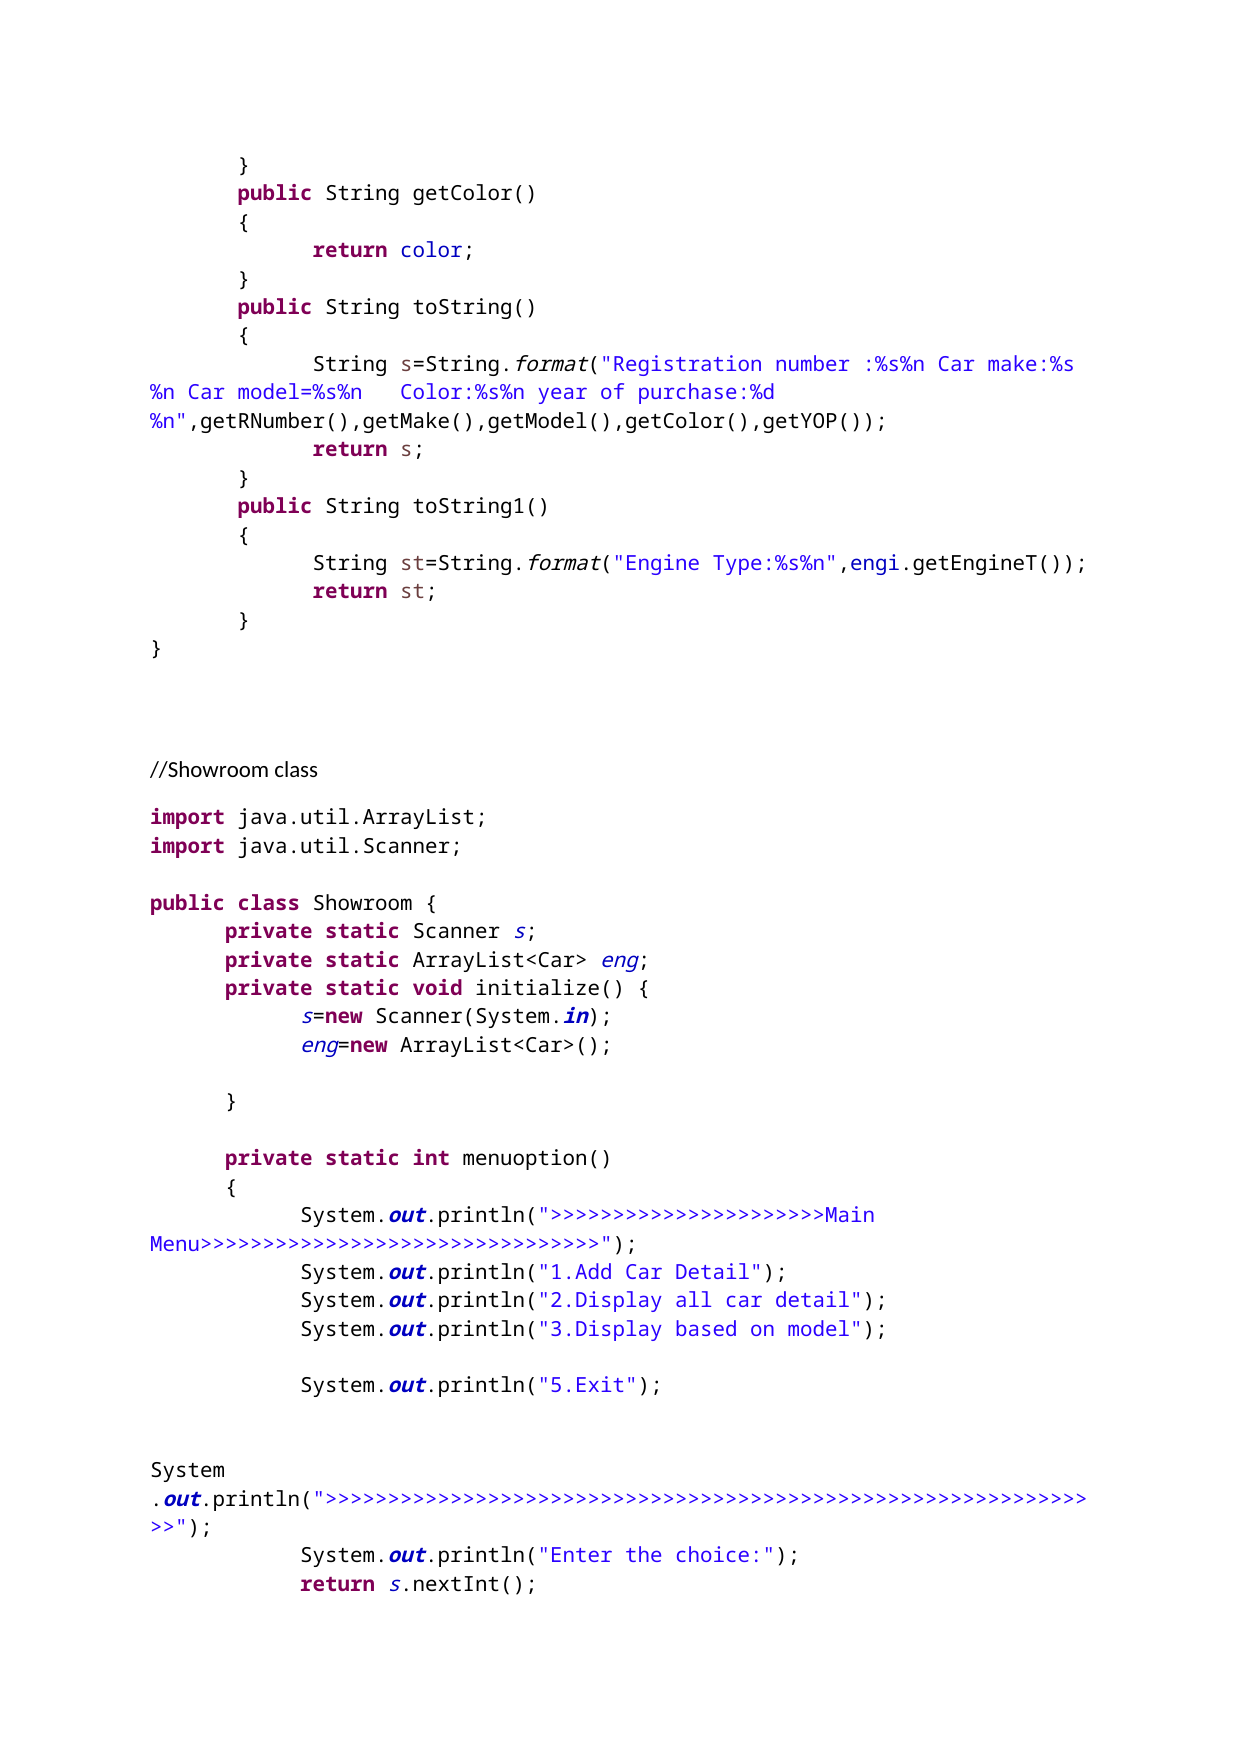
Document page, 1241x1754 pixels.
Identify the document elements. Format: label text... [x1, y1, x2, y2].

text { [150, 207, 1090, 235]
text return s.nextInt(); [150, 1569, 1090, 1597]
text } [150, 463, 1090, 491]
text //Showroom class [150, 756, 1090, 784]
text System.out.println("3.Display based on model"); [150, 1314, 1090, 1342]
text public String toString1() [150, 491, 1090, 520]
text String st=String.format("Engine Type:%s%n",engi.getEngineT()); [150, 548, 1090, 577]
text private static void initialize() { [150, 973, 1090, 1002]
text public String getColor() [150, 178, 1090, 207]
text return s; [150, 434, 1090, 463]
text public String toString() [150, 292, 1090, 321]
text private static ArrayList<Car> eng; [150, 945, 1090, 973]
text private static Scanner s; [150, 916, 1090, 945]
text String s=String.format("Registration number :%s%n Car make:%s%n Car model=%s%n Color:%s%n year of purchase:%d%n",getRNumber(),getMake(),getModel(),getColor(),getYOP()); [150, 349, 1090, 434]
text System.out.println(">>>>>>>>>>>>>>>>>>>>>>Main Menu>>>>>>>>>>>>>>>>>>>>>>>>>>>>>>>>"); [150, 1200, 1090, 1257]
text } [150, 264, 1090, 292]
text public class Showroom { [150, 888, 1090, 916]
text s=new Scanner(System.in); [150, 1002, 1090, 1030]
text import java.util.ArrayList; [150, 802, 1090, 831]
text { [150, 321, 1090, 349]
text System.out.println(">>>>>>>>>>>>>>>>>>>>>>>>>>>>>>>>>>>>>>>>>>>>>>>>>>>>>>>>>>>>>>>"); [150, 1399, 1090, 1541]
text return color; [150, 235, 1090, 264]
text System.out.println("2.Display all car detail"); [150, 1286, 1090, 1314]
text private static int menuoption() [150, 1143, 1090, 1172]
text { [150, 1172, 1090, 1200]
text } [150, 633, 1090, 662]
text } [150, 1086, 1090, 1115]
text return st; [150, 577, 1090, 605]
text System.out.println("1.Add Car Detail"); [150, 1257, 1090, 1286]
text System.out.println("5.Exit"); [150, 1370, 1090, 1399]
text eng=new ArrayList<Car>(); [150, 1030, 1090, 1058]
text { [150, 520, 1090, 548]
text } [150, 150, 1090, 178]
text } [150, 605, 1090, 633]
text System.out.println("Enter the choice:"); [150, 1541, 1090, 1569]
text import java.util.Scanner; [150, 831, 1090, 859]
